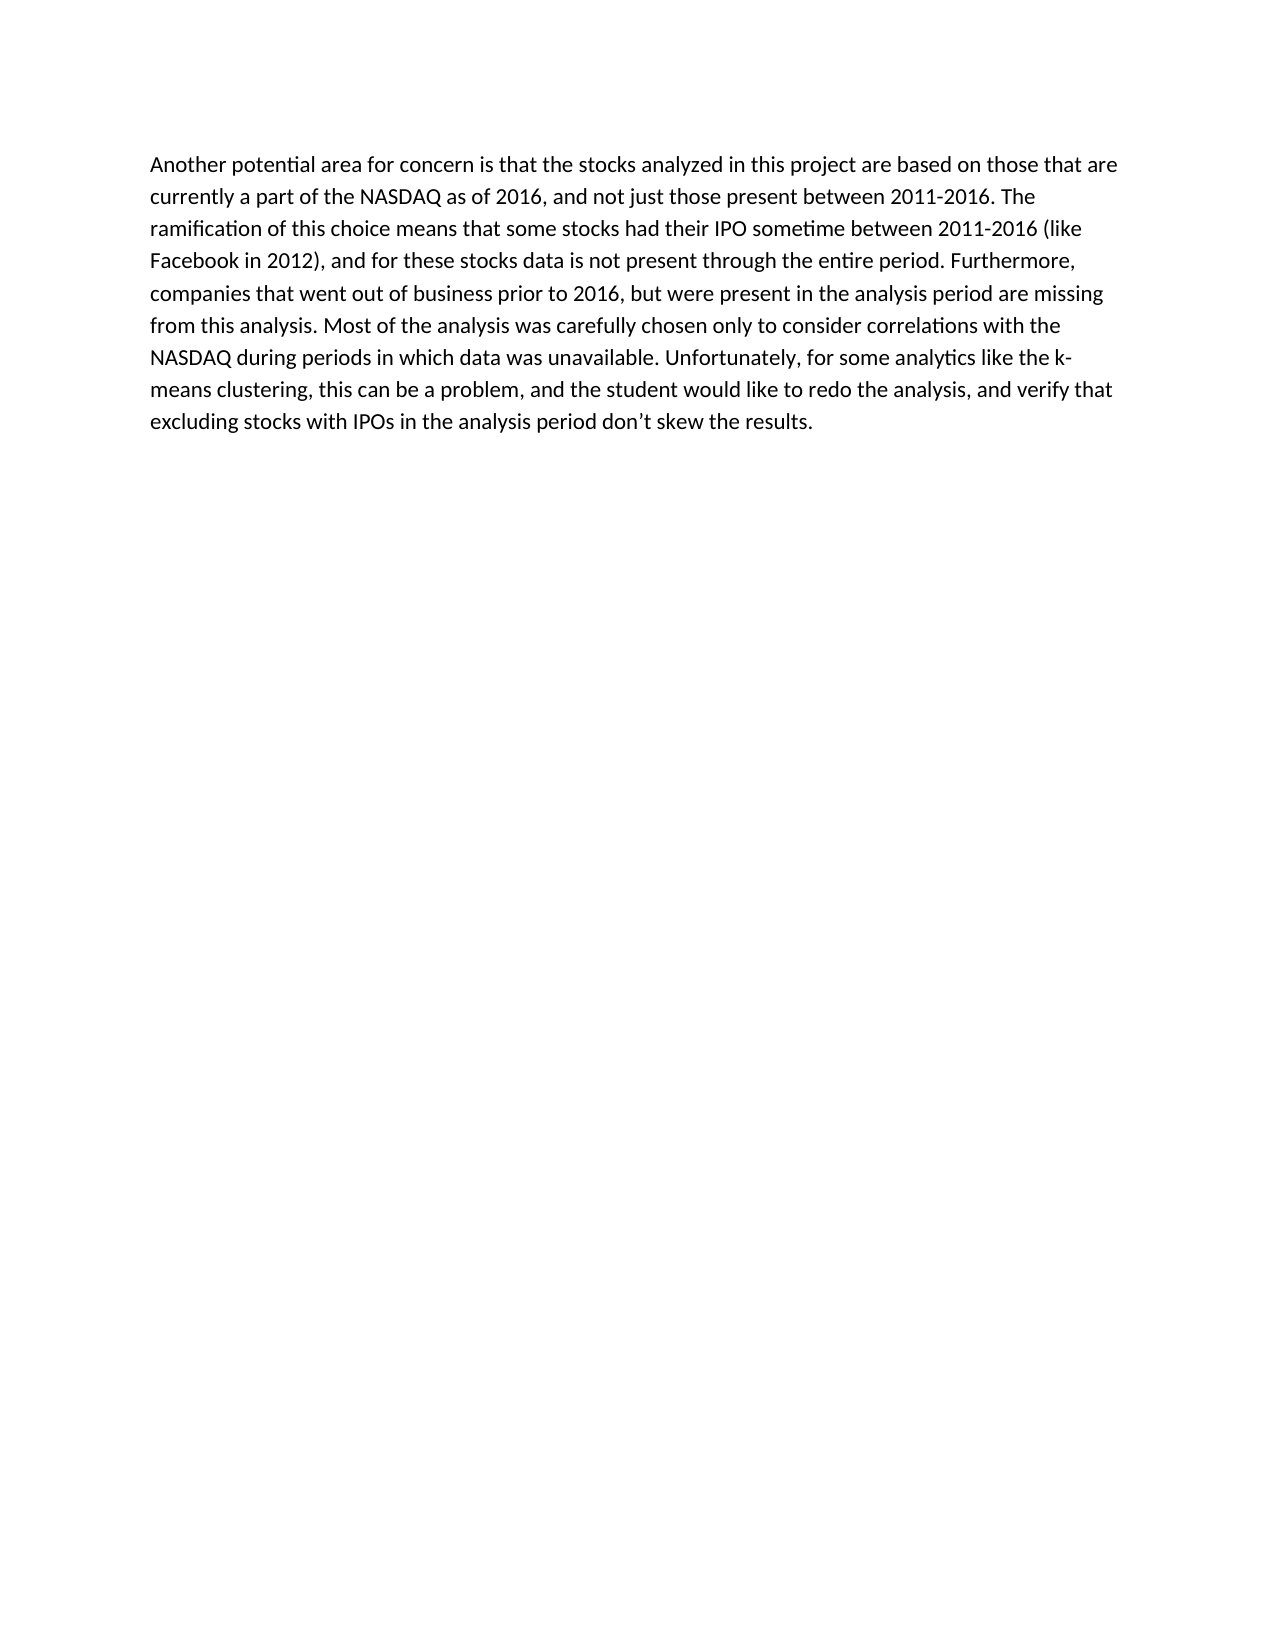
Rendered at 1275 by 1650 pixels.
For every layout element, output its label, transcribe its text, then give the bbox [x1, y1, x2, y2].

text Another potential area for concern is that the stocks analyzed in this project are based on those that are currently a part of the NASDAQ as of 2016, and not just those present between 2011-2016. The ramification of this choice means that some stocks had their IPO sometime between 2011-2016 (like Facebook in 2012), and for these stocks data is not present through the entire period. Furthermore, companies that went out of business prior to 2016, but were present in the analysis period are missing from this analysis. Most of the analysis was carefully chosen only to consider correlations with the NASDAQ during periods in which data was unavailable. Unfortunately, for some analytics like the k-means clustering, this can be a problem, and the student would like to redo the analysis, and verify that excluding stocks with IPOs in the analysis period don’t skew the results. [150, 150, 1125, 436]
